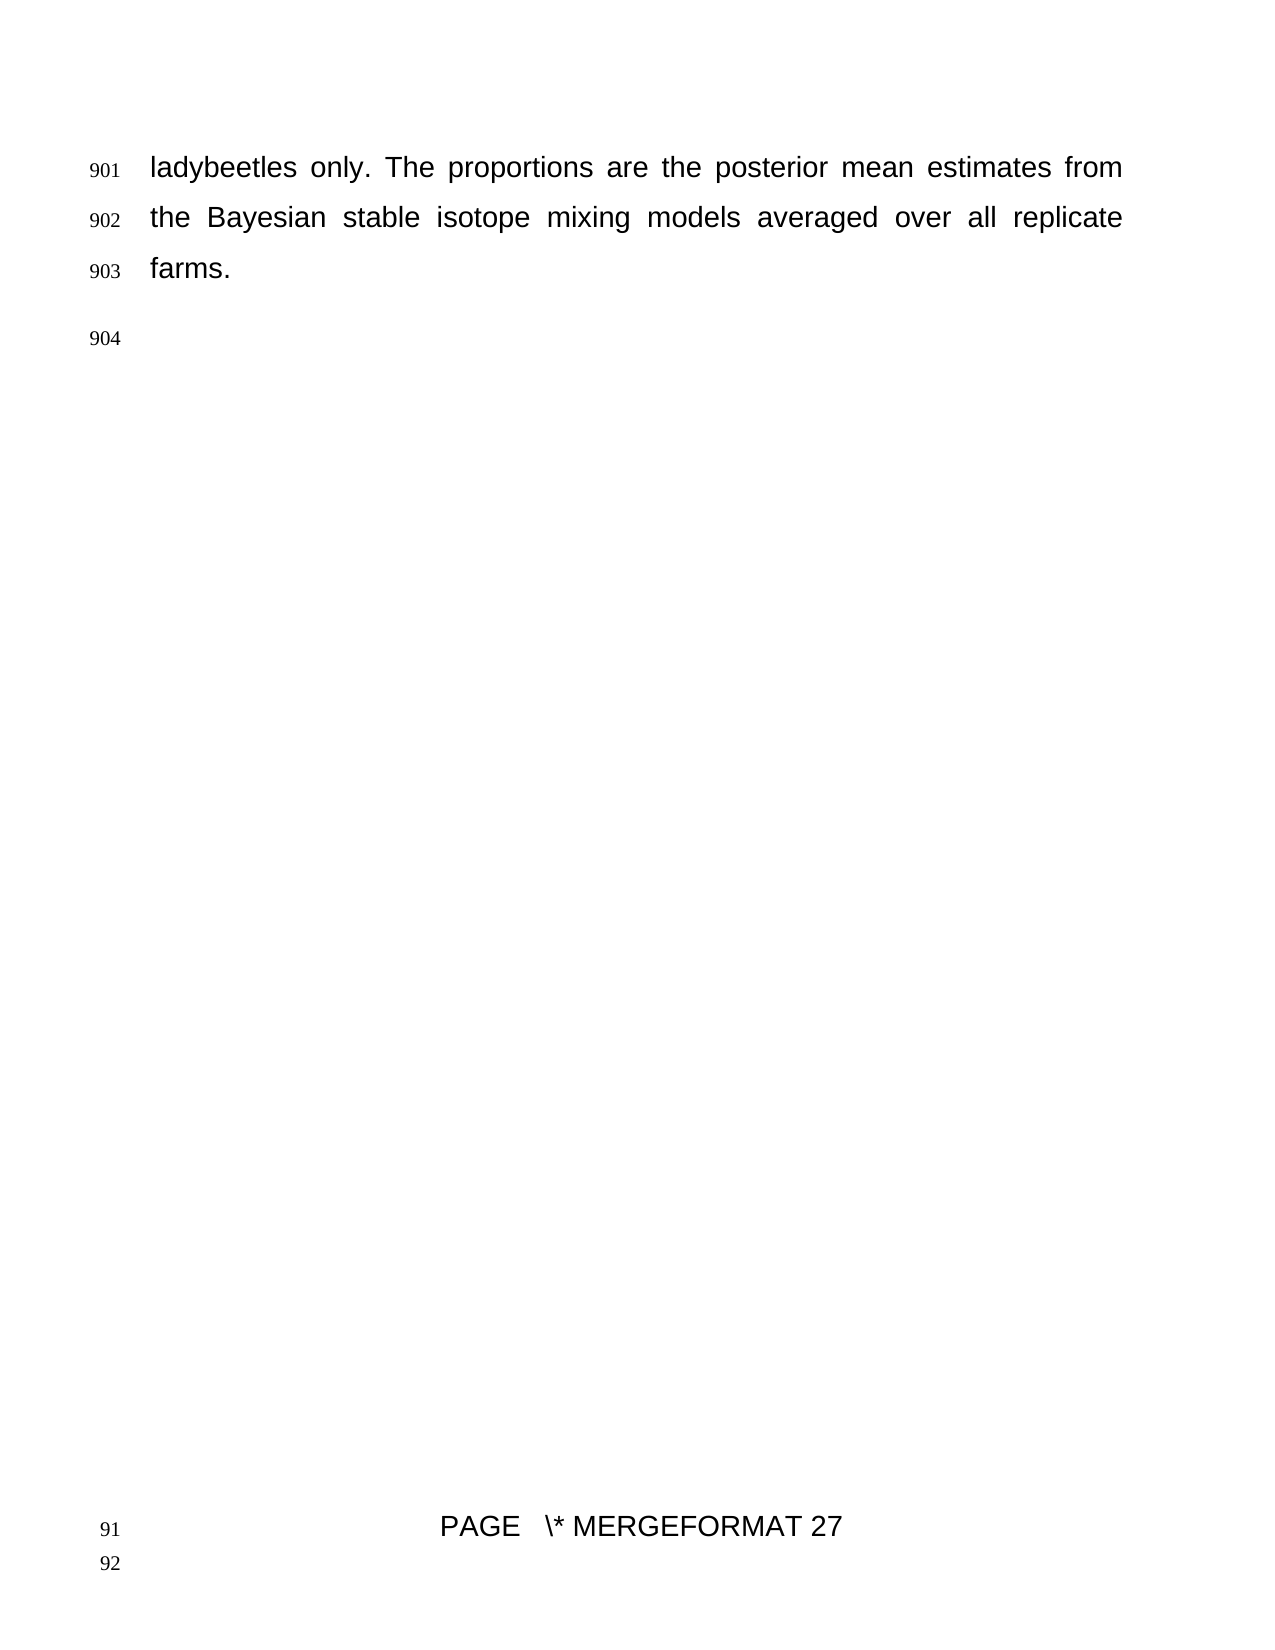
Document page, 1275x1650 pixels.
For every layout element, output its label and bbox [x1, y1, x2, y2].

text [150, 150, 1125, 284]
